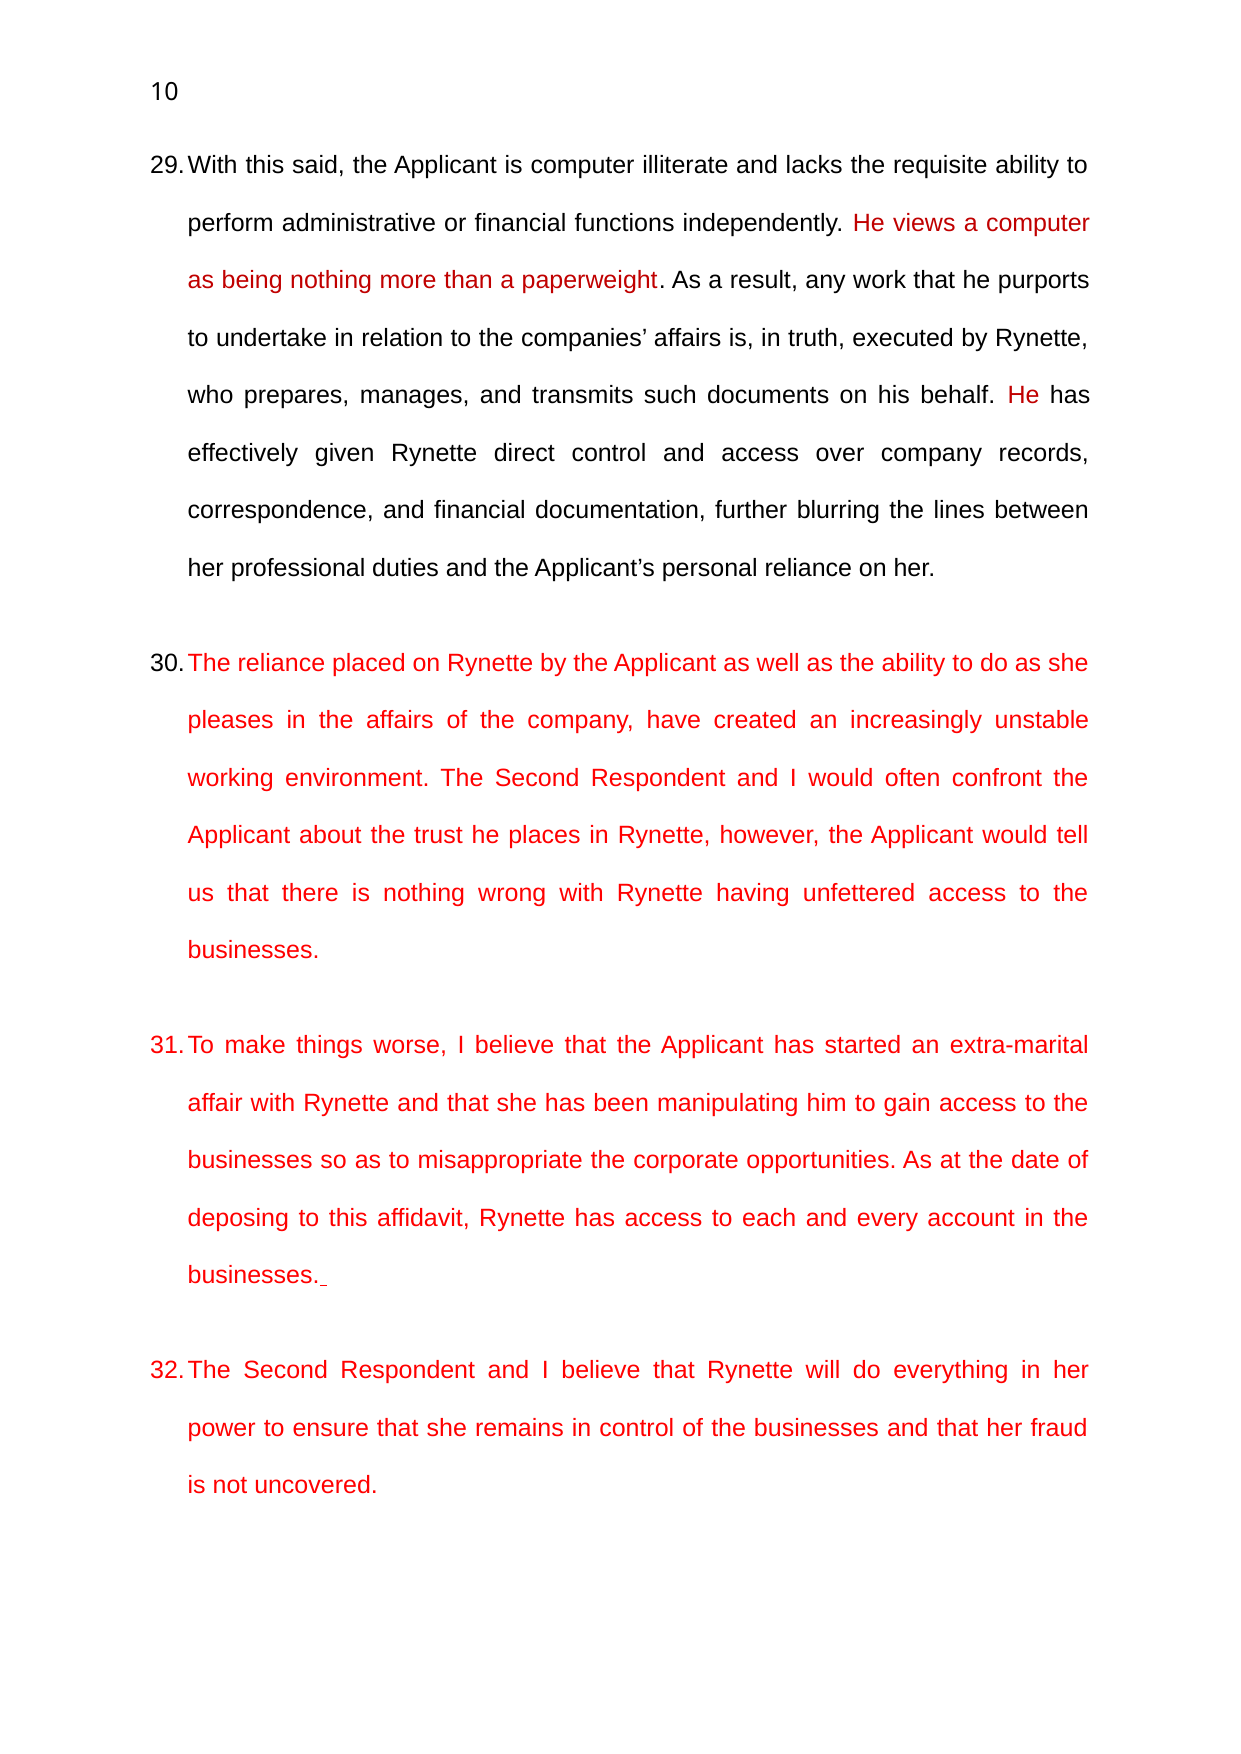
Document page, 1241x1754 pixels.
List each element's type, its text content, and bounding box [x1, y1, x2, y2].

list To make things worse, I believe that the Applicant has started an extra-marital affair with Rynette and that she has been manipulating him to gain access to the businesses so as to misappropriate the corporate opportunities. As at the date of deposing to this affidavit, Rynette has access to each and every account in the businesses. [150, 1030, 1090, 1289]
list The reliance placed on Rynette by the Applicant as well as the ability to do as she pleases in the affairs of the company, have created an increasingly unstable working environment. The Second Respondent and I would often confront the Applicant about the trust he places in Rynette, however, the Applicant would tell us that there is nothing wrong with Rynette having unfettered access to the businesses. [150, 647, 1090, 964]
list With this said, the Applicant is computer illiterate and lacks the requisite ability to perform administrative or financial functions independently. He views a computer as being nothing more than a paperweight. As a result, any work that he purports to undertake in relation to the companies’ affairs is, in truth, executed by Rynette, who prepares, manages, and transmits such documents on his behalf. He has effectively given Rynette direct control and access over company records, correspondence, and financial documentation, further blurring the lines between her professional duties and the Applicant’s personal reliance on her. [150, 150, 1090, 581]
list The Second Respondent and I believe that Rynette will do everything in her power to ensure that she remains in control of the businesses and that her fraud is not uncovered. [150, 1355, 1090, 1499]
